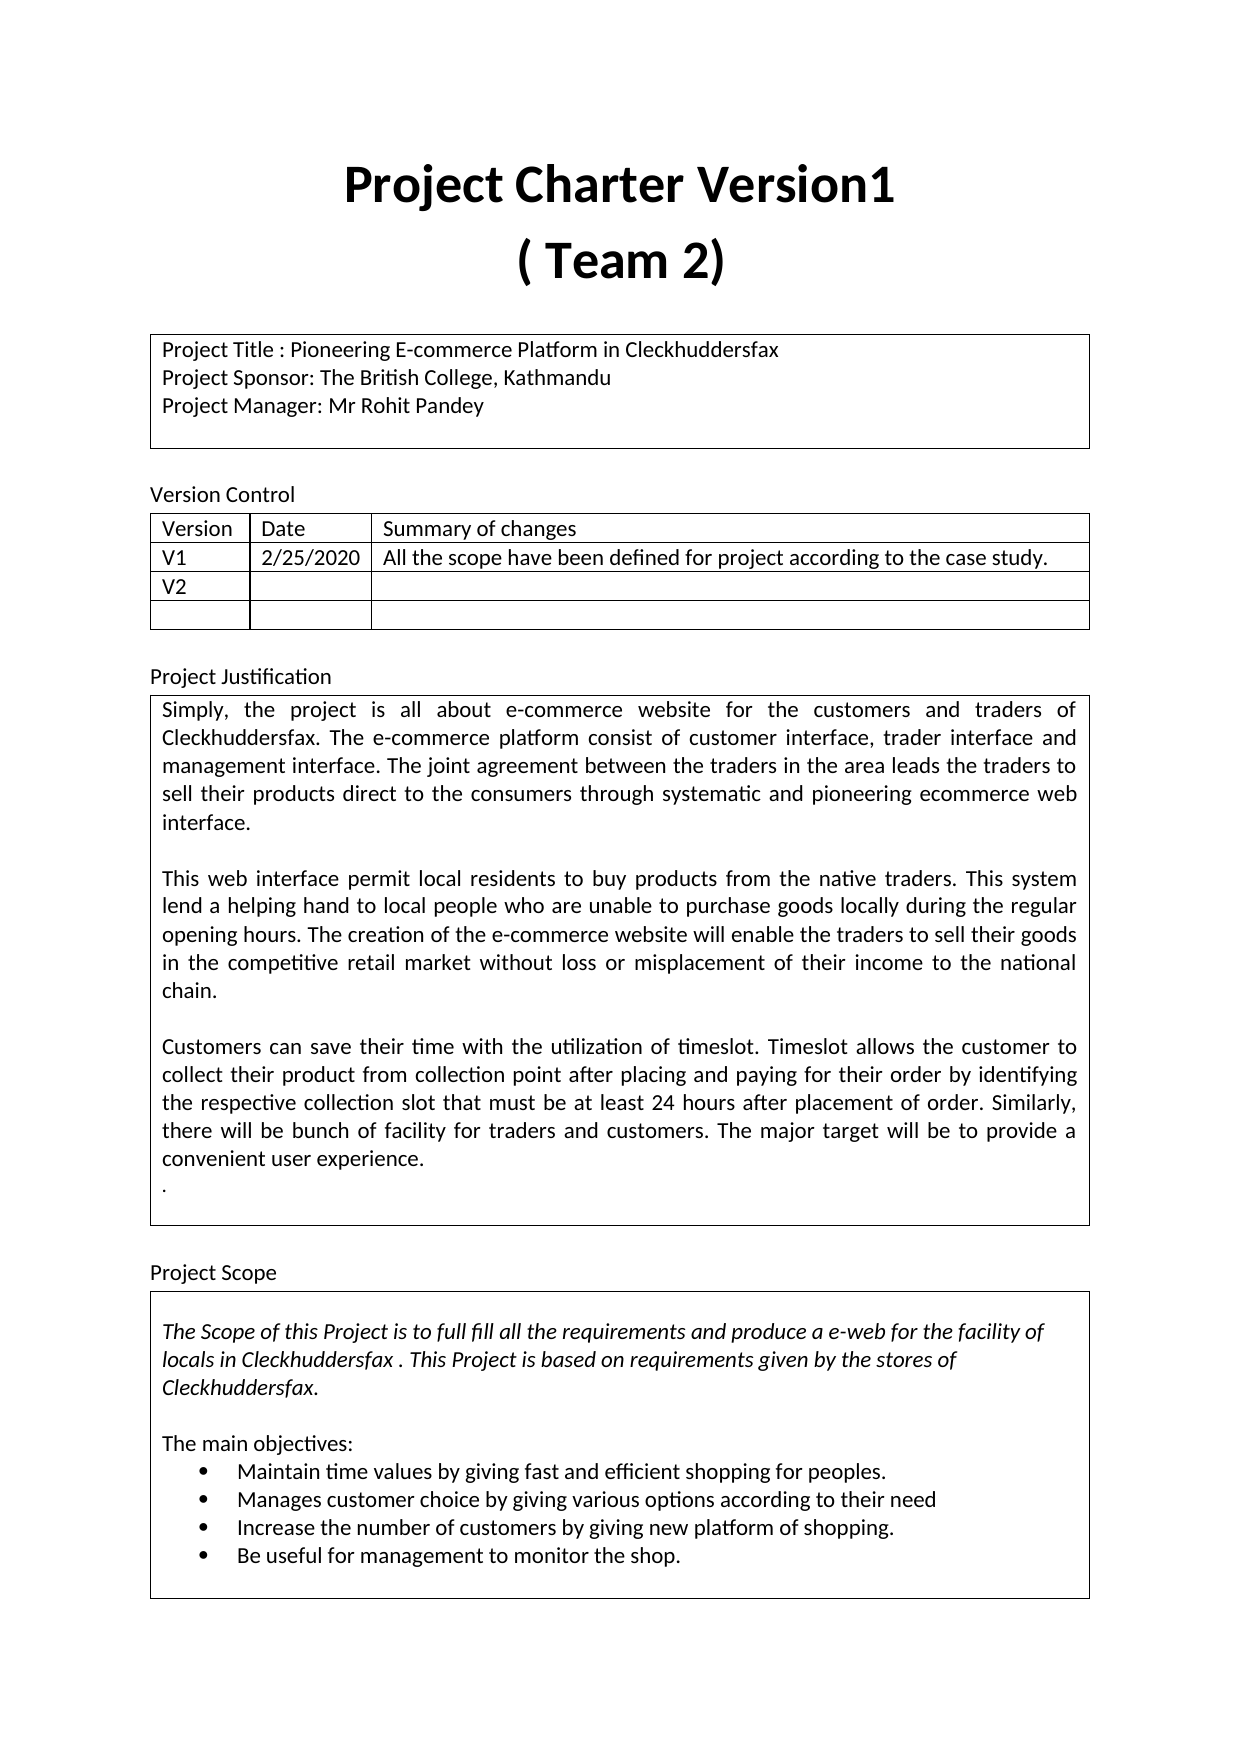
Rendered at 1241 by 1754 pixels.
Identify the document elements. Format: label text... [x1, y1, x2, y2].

table_header Project Title : Pioneering E-commerce Platform in Cleckhuddersfax Project Sponsor: The British College, Kathmandu Project Manager: Mr Rohit Pandey [151, 335, 1089, 447]
table_cell [251, 601, 371, 629]
text Project Charter Version1 [150, 150, 1090, 216]
table_cell [151, 601, 249, 629]
table_cell All the scope have been defined for project according to the case study. [372, 543, 1089, 571]
table_cell V2 [151, 572, 249, 600]
table_header Summary of changes [372, 514, 1089, 542]
table_cell [372, 601, 1089, 629]
text Version Control [150, 481, 1090, 509]
text Project Justification [150, 662, 1090, 690]
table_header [151, 1292, 1089, 1597]
table_cell [372, 572, 1089, 600]
text ( Team 2) [150, 226, 1090, 292]
table_header Date [251, 514, 371, 542]
table_cell 2/25/2020 [251, 543, 371, 571]
table_header Version [151, 514, 249, 542]
text Project Scope [150, 1258, 1090, 1287]
table_cell V1 [151, 543, 249, 571]
table_header Simply, the project is all about e-commerce website for the customers and traders of Cleckhuddersfax. The e-commerce platform consist of customer interface, trader interface and management interface. The joint agreement between the traders in the area leads the traders to sell their products direct to the consumers through systematic and pioneering ecommerce web interface. This web interface permit local residents to buy products from the native traders. This system lend a helping hand to local people who are unable to purchase goods locally during the regular opening hours. The creation of the e-commerce website will enable the traders to sell their goods in the competitive retail market without loss or misplacement of their income to the national chain. Customers can save their time with the utilization of timeslot. Timeslot allows the customer to collect their product from collection point after placing and paying for their order by identifying the respective collection slot that must be at least 24 hours after placement of order. Similarly, there will be bunch of facility for traders and customers. The major target will be to provide a convenient user experience. . [151, 696, 1089, 1225]
table_cell [251, 572, 371, 600]
